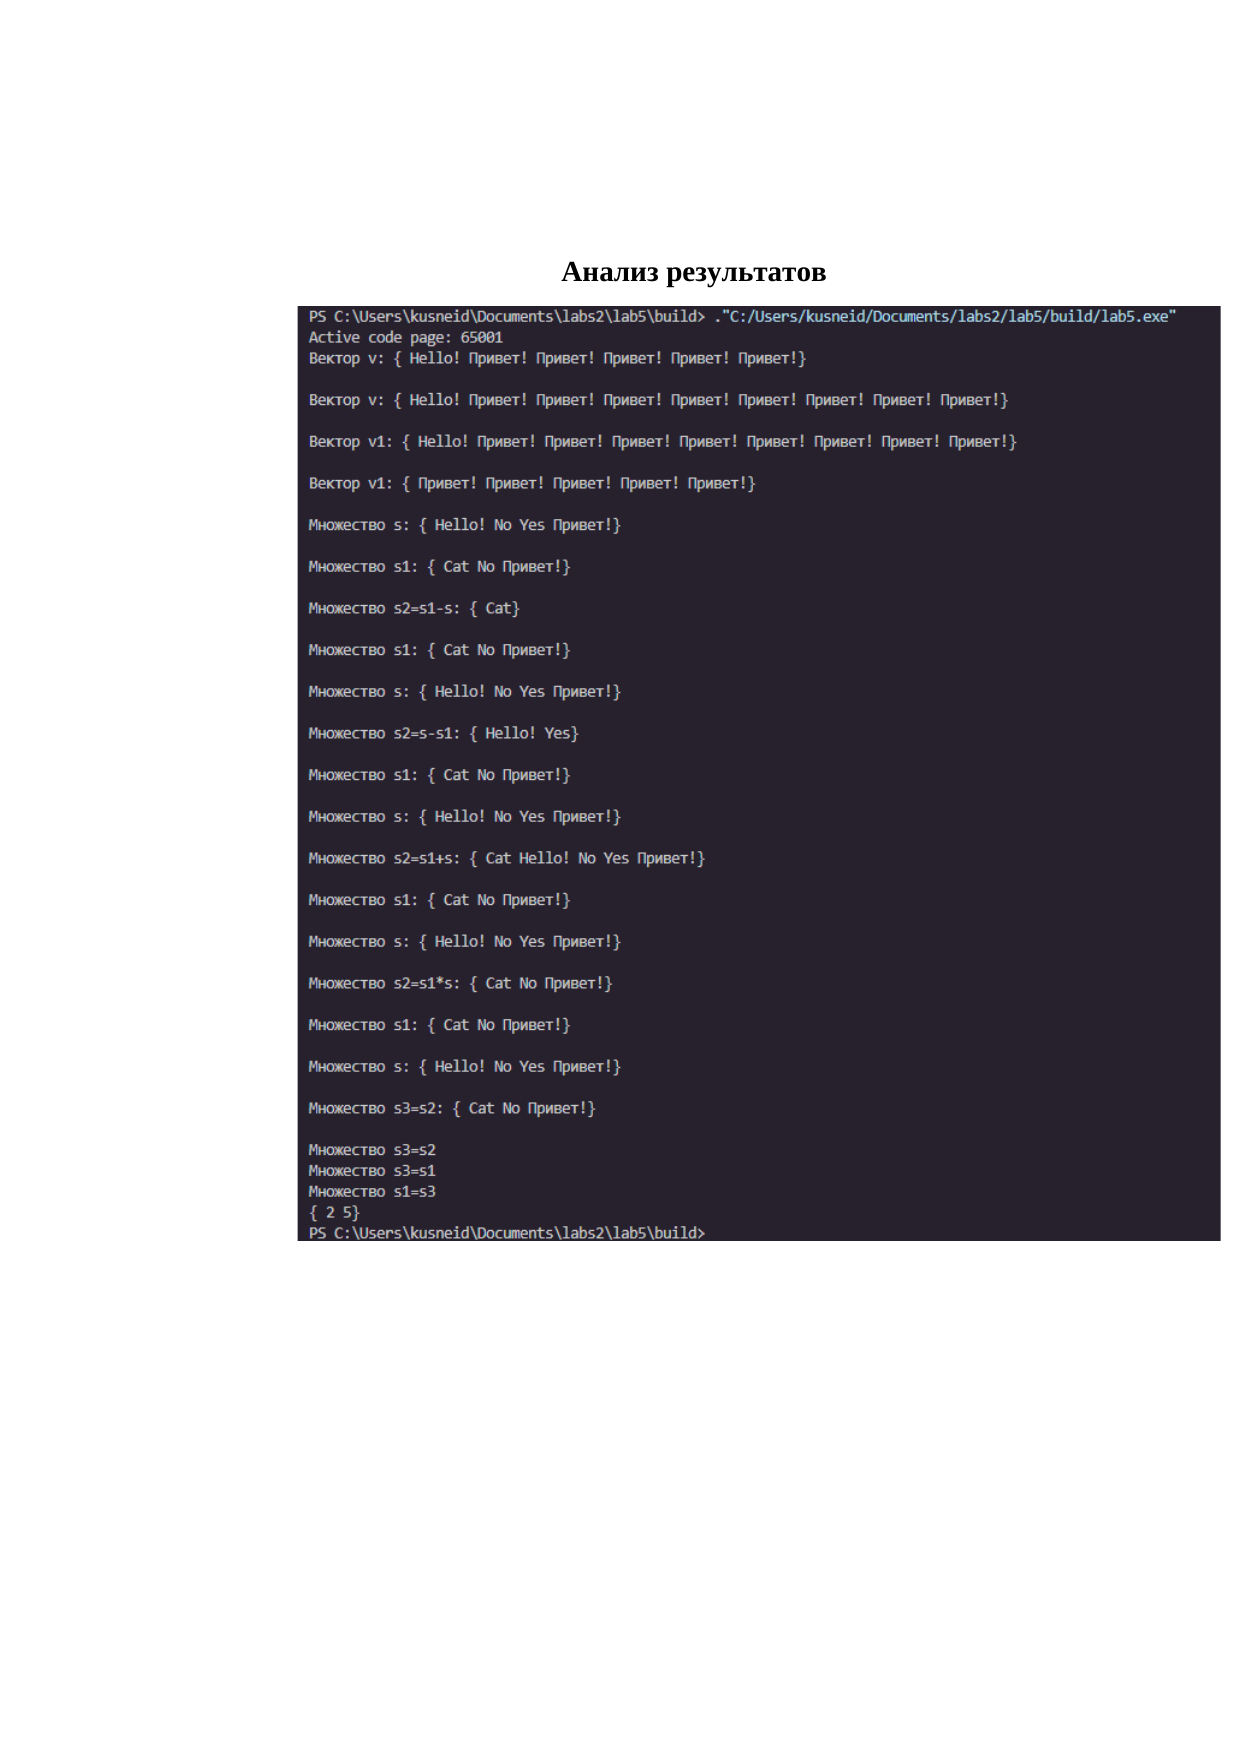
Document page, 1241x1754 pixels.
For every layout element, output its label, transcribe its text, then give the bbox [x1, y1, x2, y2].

picture [297, 306, 1221, 1241]
text Анализ результатов [224, 254, 1090, 288]
